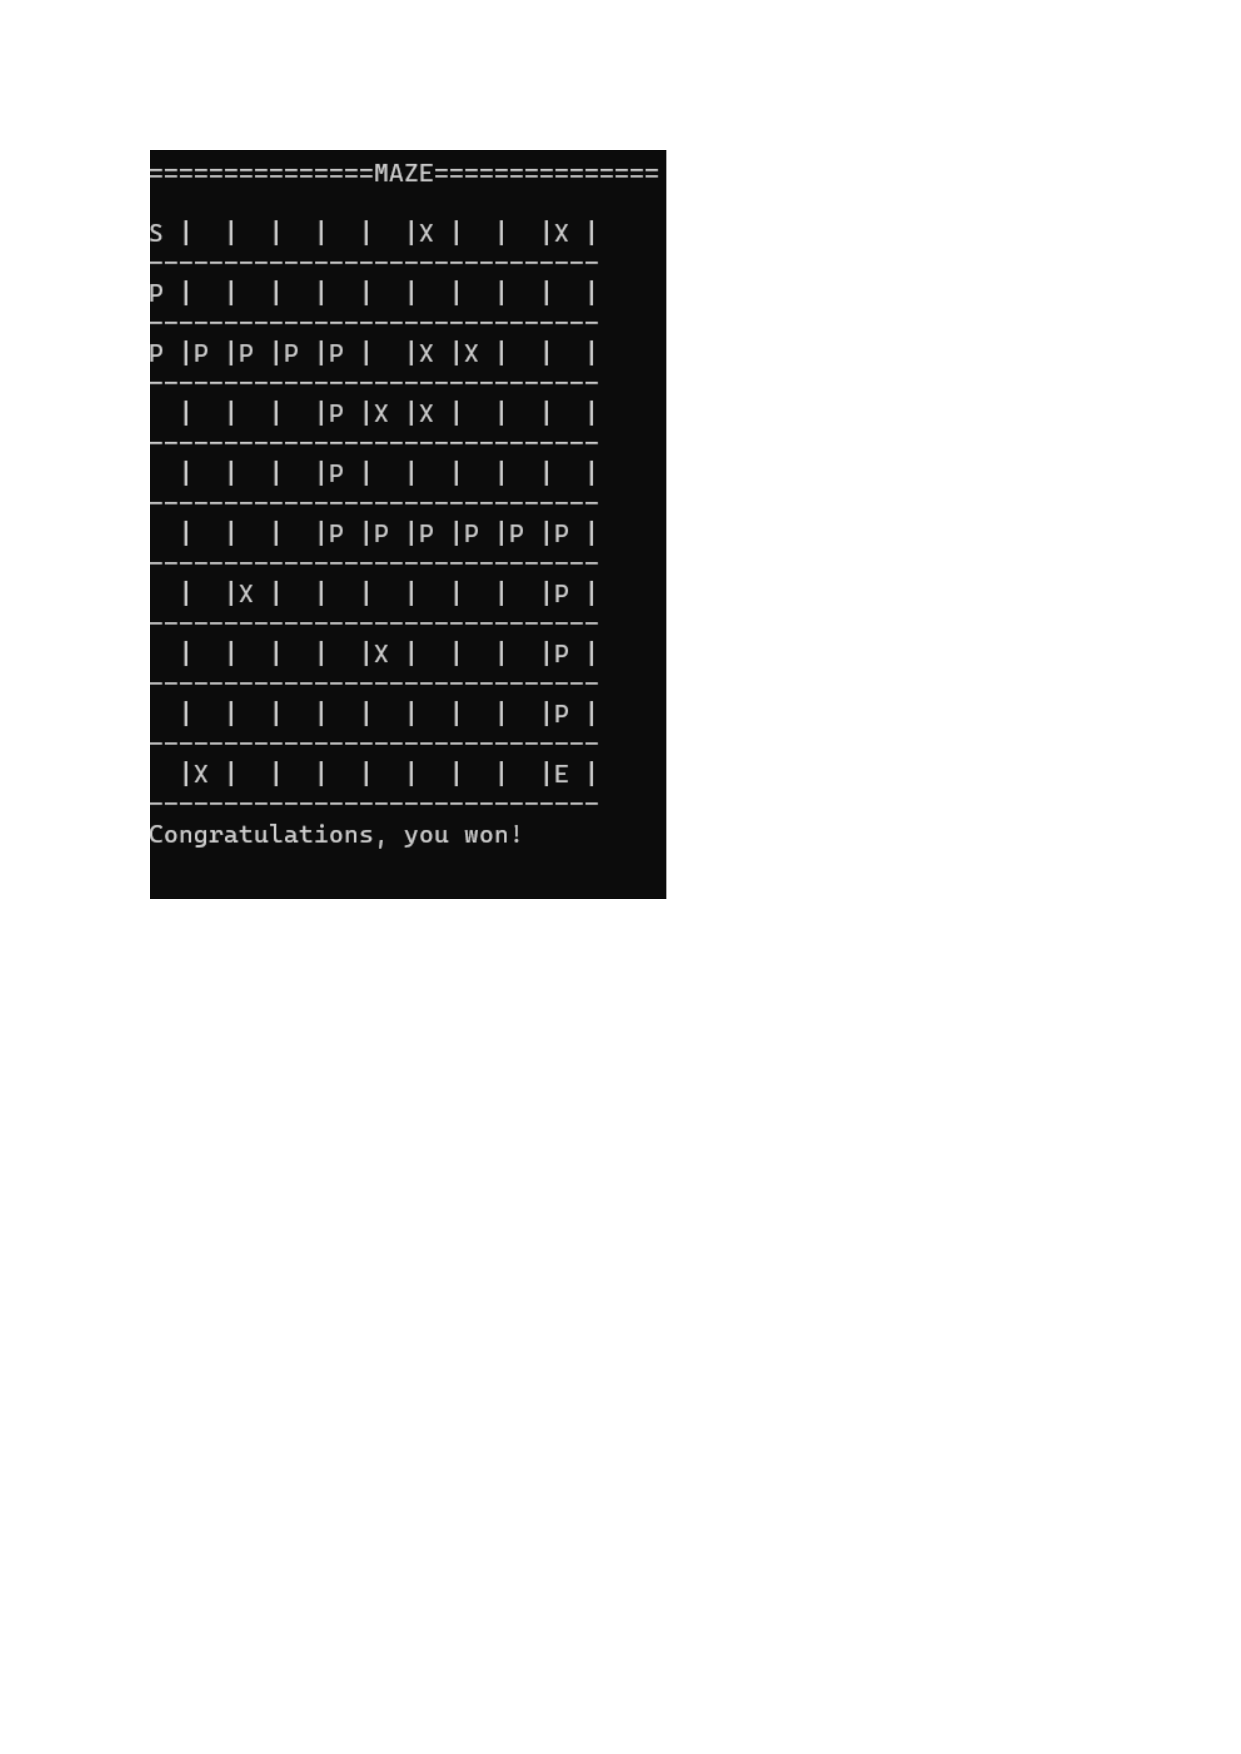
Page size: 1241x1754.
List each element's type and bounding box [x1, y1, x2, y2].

picture [150, 150, 667, 899]
